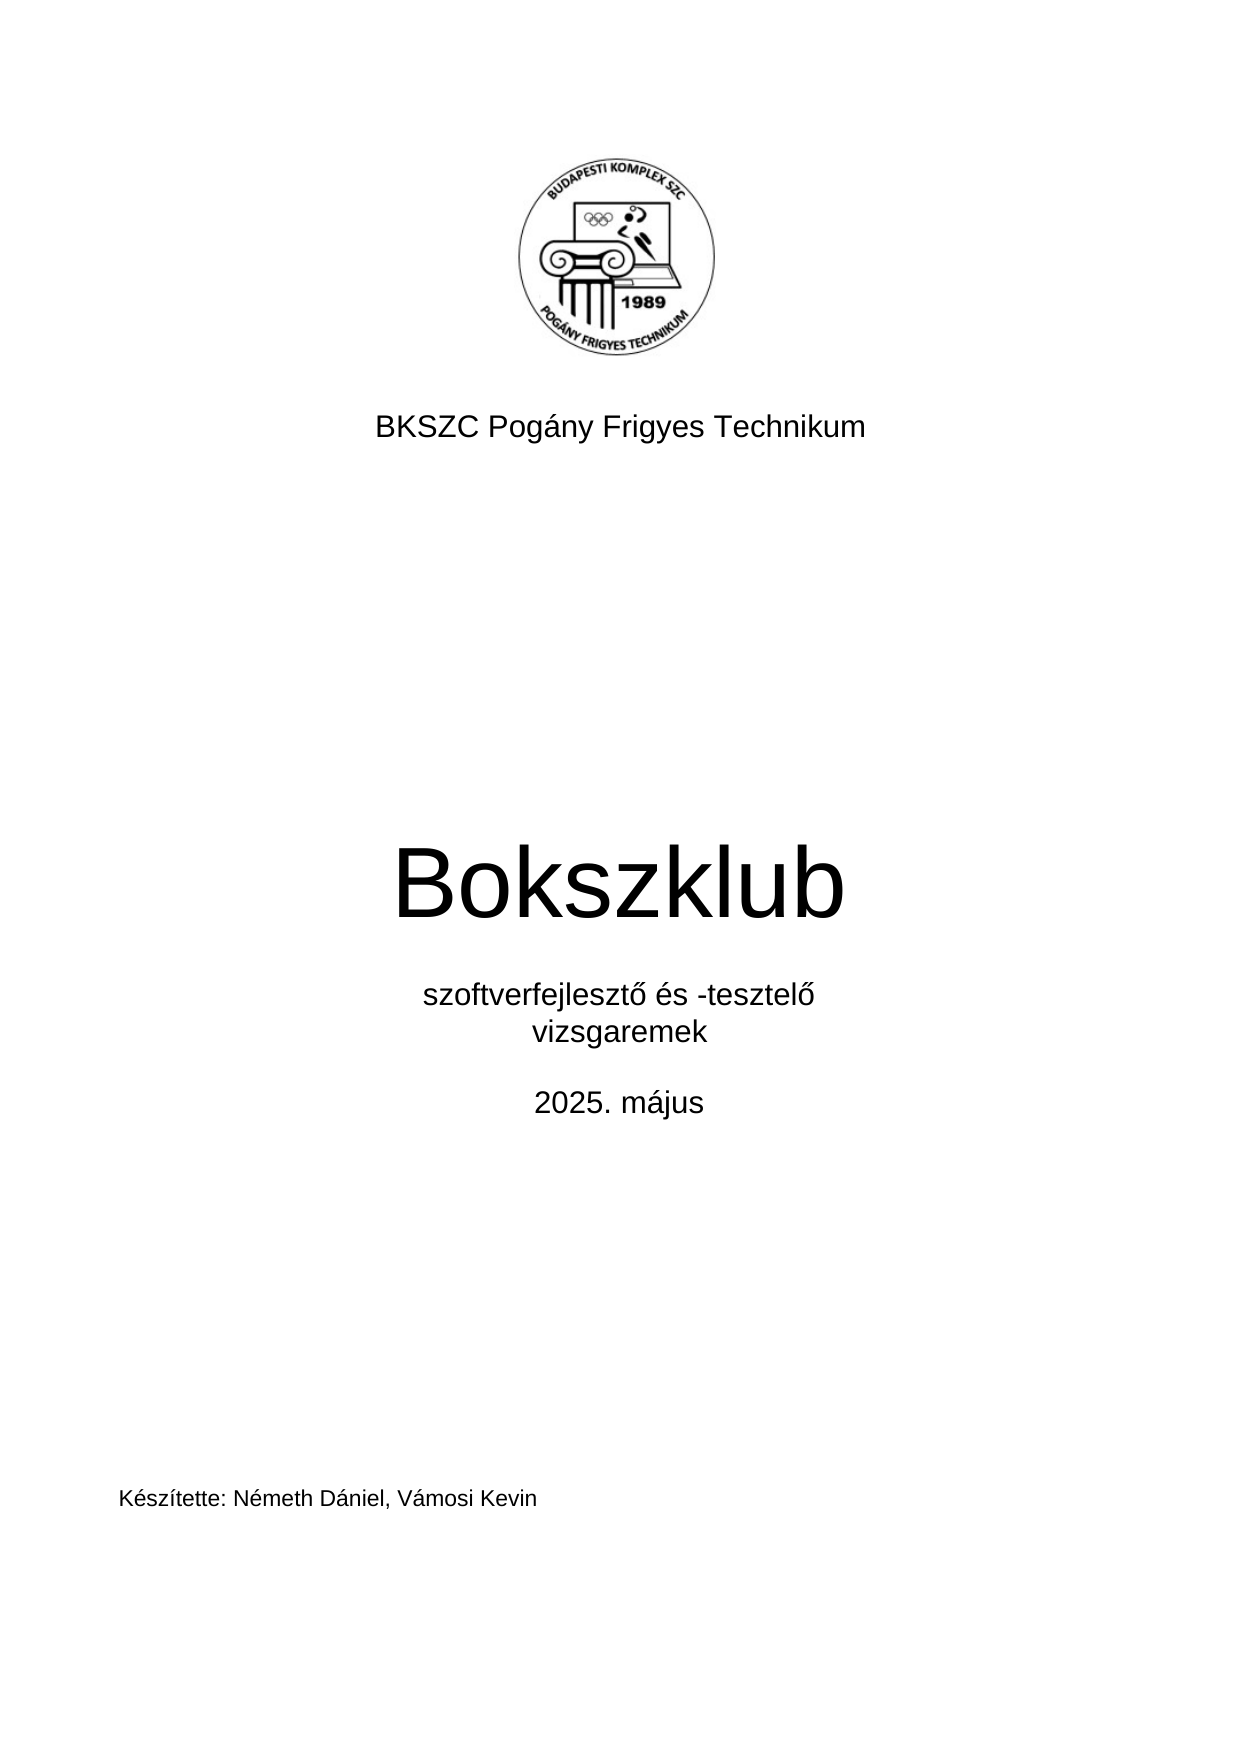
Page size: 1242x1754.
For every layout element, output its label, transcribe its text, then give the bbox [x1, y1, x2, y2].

picture [514, 154, 724, 360]
text szoftverfejlesztő és -tesztelő vizsgaremek [335, 976, 903, 1048]
text 2025. május [335, 1084, 903, 1120]
text BKSZC Pogány Frigyes Technikum [375, 408, 1121, 444]
text Készítette: Németh Dániel, Vámosi Kevin [118, 1485, 1121, 1511]
text Bokszklub [335, 824, 903, 939]
